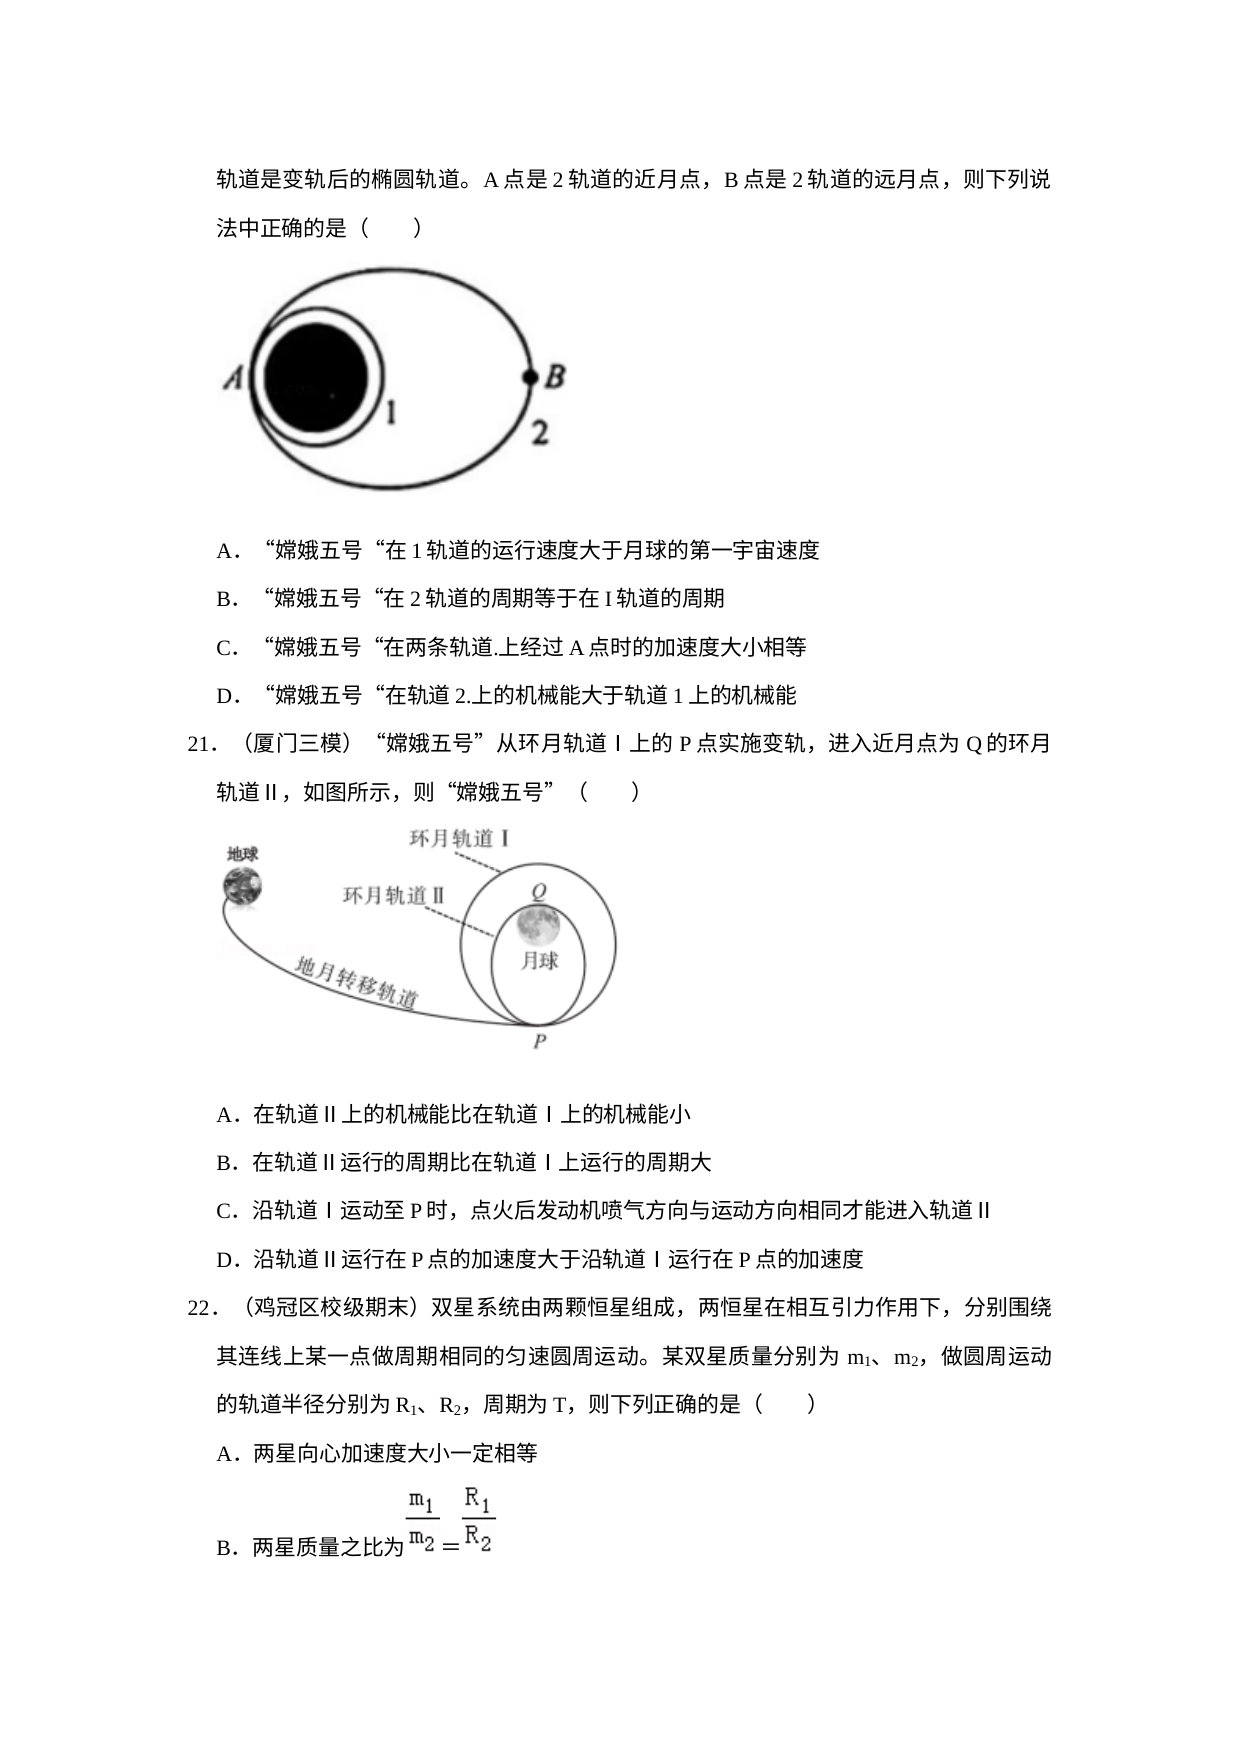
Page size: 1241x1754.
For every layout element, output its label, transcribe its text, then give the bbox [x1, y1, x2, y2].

text 21．（厦门三模）“嫦娥五号”从环月轨道Ⅰ上的P点实施变轨，进入近月点为Q的环月轨道Ⅱ，如图所示，则“嫦娥五号”（ ） [187, 726, 1053, 807]
text A．两星向心加速度大小一定相等 [187, 1435, 1053, 1468]
picture [461, 1483, 497, 1556]
text A．在轨道Ⅱ上的机械能比在轨道Ⅰ上的机械能小 [187, 1096, 1053, 1129]
text C．沿轨道Ⅰ运动至P时，点火后发动机喷气方向与运动方向相同才能进入轨道Ⅱ [187, 1193, 1053, 1225]
text A．“嫦娥五号“在1轨道的运行速度大于月球的第一宇宙速度 [187, 532, 1053, 565]
text 22．（鸡冠区校级期末）双星系统由两颗恒星组成，两恒星在相互引力作用下，分别围绕其连线上某一点做周期相同的匀速圆周运动。某双星质量分别为m1、m2，做圆周运动的轨道半径分别为R1、R2，周期为T，则下列正确的是（ ） [187, 1289, 1053, 1419]
picture [405, 1483, 440, 1556]
text B．两星质量之比为＝ [187, 1484, 1053, 1581]
picture [216, 822, 623, 1054]
text D．“嫦娥五号“在轨道2.上的机械能大于轨道1上的机械能 [187, 677, 1053, 710]
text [187, 162, 1053, 243]
text B．“嫦娥五号“在2轨道的周期等于在I轨道的周期 [187, 581, 1053, 613]
text D．沿轨道Ⅱ运行在P点的加速度大于沿轨道Ⅰ运行在P点的加速度 [187, 1241, 1053, 1274]
text C．“嫦娥五号“在两条轨道.上经过A点时的加速度大小相等 [187, 629, 1053, 662]
text B．在轨道Ⅱ运行的周期比在轨道Ⅰ上运行的周期大 [187, 1144, 1053, 1177]
picture [216, 259, 573, 497]
